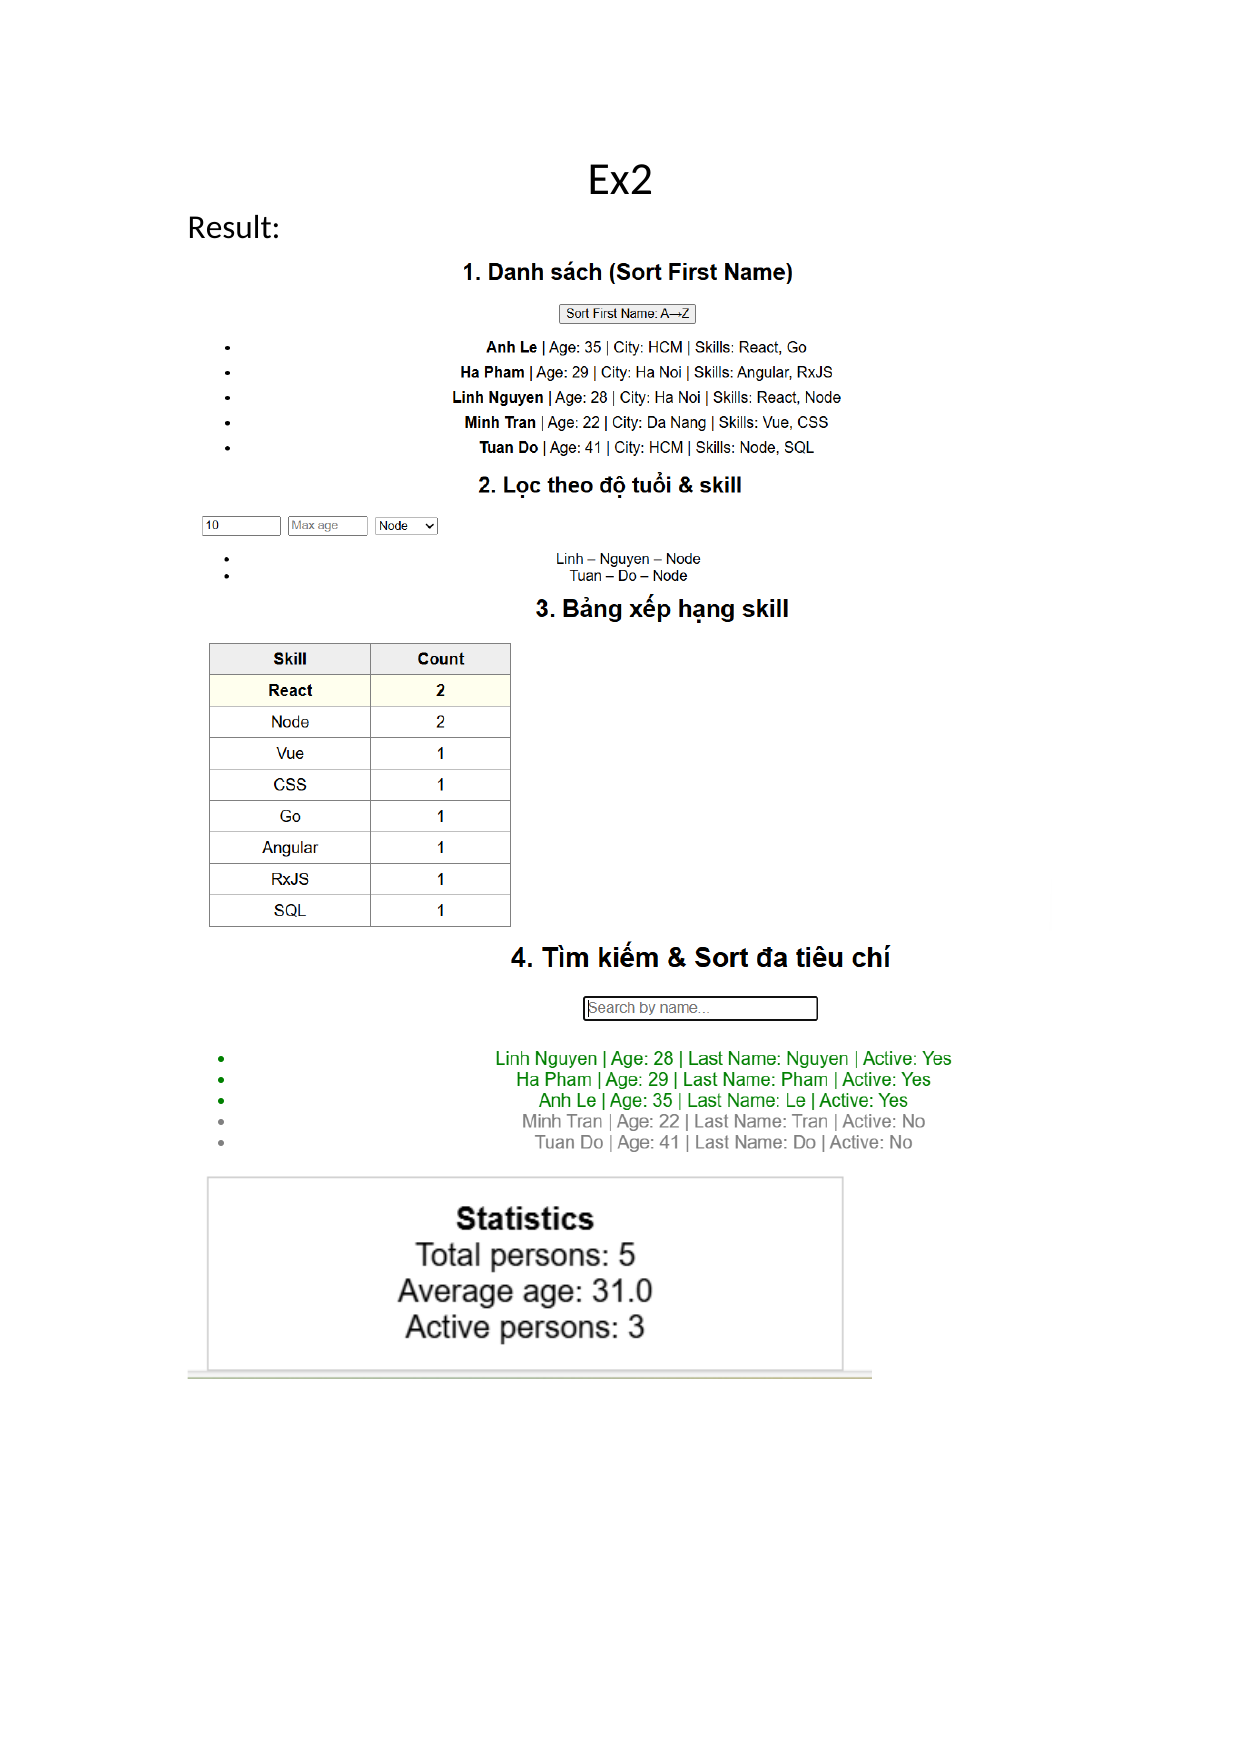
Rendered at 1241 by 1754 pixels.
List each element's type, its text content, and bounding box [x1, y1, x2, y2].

text Ex2 [187, 150, 1053, 206]
text Result: [187, 206, 1053, 246]
picture [187, 246, 1053, 1379]
